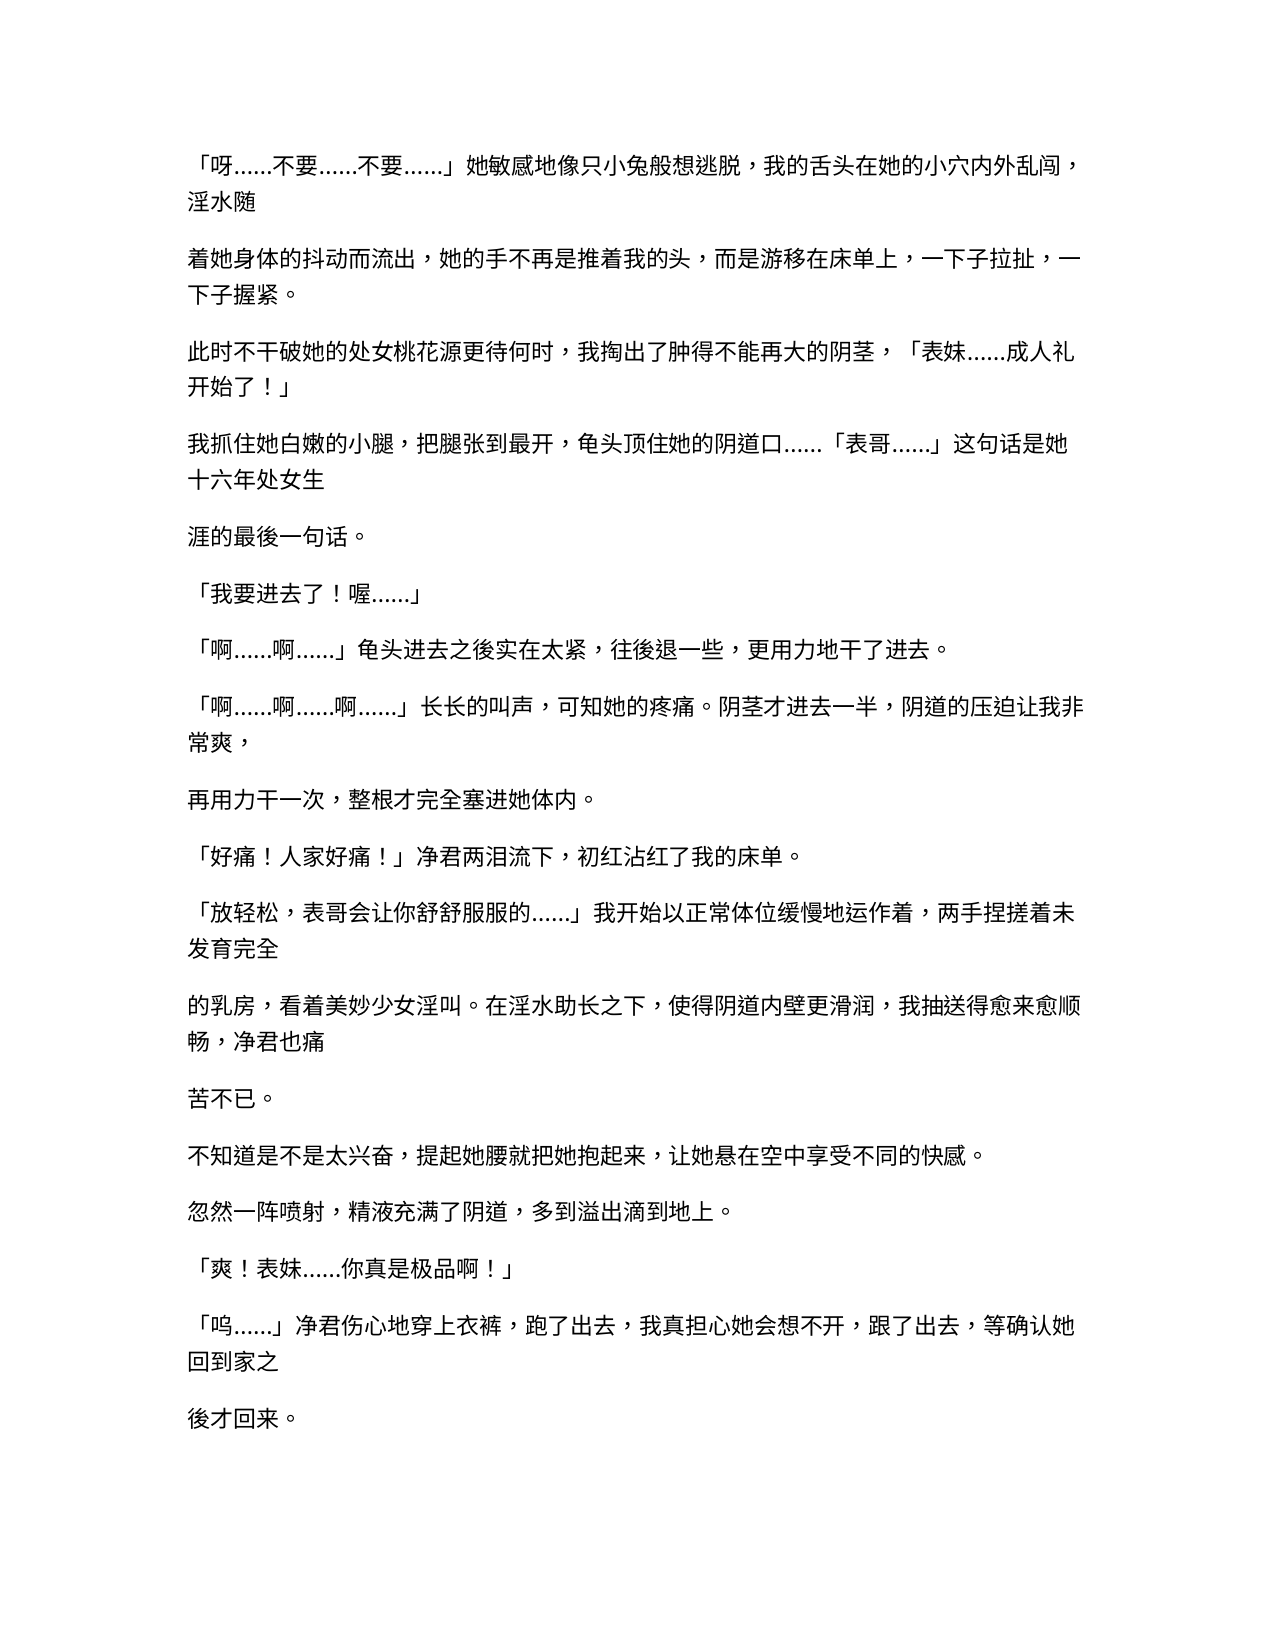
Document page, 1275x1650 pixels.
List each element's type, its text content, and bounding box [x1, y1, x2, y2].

text 「啊……啊……」龟头进去之後实在太紧，往後退一些，更用力地干了进去。 [187, 634, 1087, 666]
text 「呀……不要……不要……」她敏感地像只小兔般想逃脱，我的舌头在她的小穴内外乱闯，淫水随 [187, 150, 1087, 217]
text 的乳房，看着美妙少女淫叫。在淫水助长之下，使得阴道内壁更滑润，我抽送得愈来愈顺畅，净君也痛 [187, 990, 1087, 1057]
text 苦不已。 [187, 1083, 1087, 1114]
text 「放轻松，表哥会让你舒舒服服的……」我开始以正常体位缓慢地运作着，两手捏搓着未发育完全 [187, 897, 1087, 964]
text 「好痛！人家好痛！」净君两泪流下，初红沾红了我的床单。 [187, 841, 1087, 872]
text 涯的最後一句话。 [187, 521, 1087, 552]
text 「呜……」净君伤心地穿上衣裤，跑了出去，我真担心她会想不开，跟了出去，等确认她回到家之 [187, 1310, 1087, 1377]
text 此时不干破她的处女桃花源更待何时，我掏出了肿得不能再大的阴茎，「表妹……成人礼开始了！」 [187, 335, 1087, 403]
text 我抓住她白嫩的小腿，把腿张到最开，龟头顶住她的阴道口……「表哥……」这句话是她十六年处女生 [187, 428, 1087, 495]
text 再用力干一次，整根才完全塞进她体内。 [187, 784, 1087, 815]
text 不知道是不是太兴奋，提起她腰就把她抱起来，让她悬在空中享受不同的快感。 [187, 1139, 1087, 1171]
text 「我要进去了！喔……」 [187, 578, 1087, 609]
text 着她身体的抖动而流出，她的手不再是推着我的头，而是游移在床单上，一下子拉扯，一下子握紧。 [187, 243, 1087, 310]
text 後才回来。 [187, 1403, 1087, 1434]
text 忽然一阵喷射，精液充满了阴道，多到溢出滴到地上。 [187, 1196, 1087, 1228]
text 「爽！表妹……你真是极品啊！」 [187, 1253, 1087, 1284]
text 「啊……啊……啊……」长长的叫声，可知她的疼痛。阴茎才进去一半，阴道的压迫让我非常爽， [187, 691, 1087, 758]
